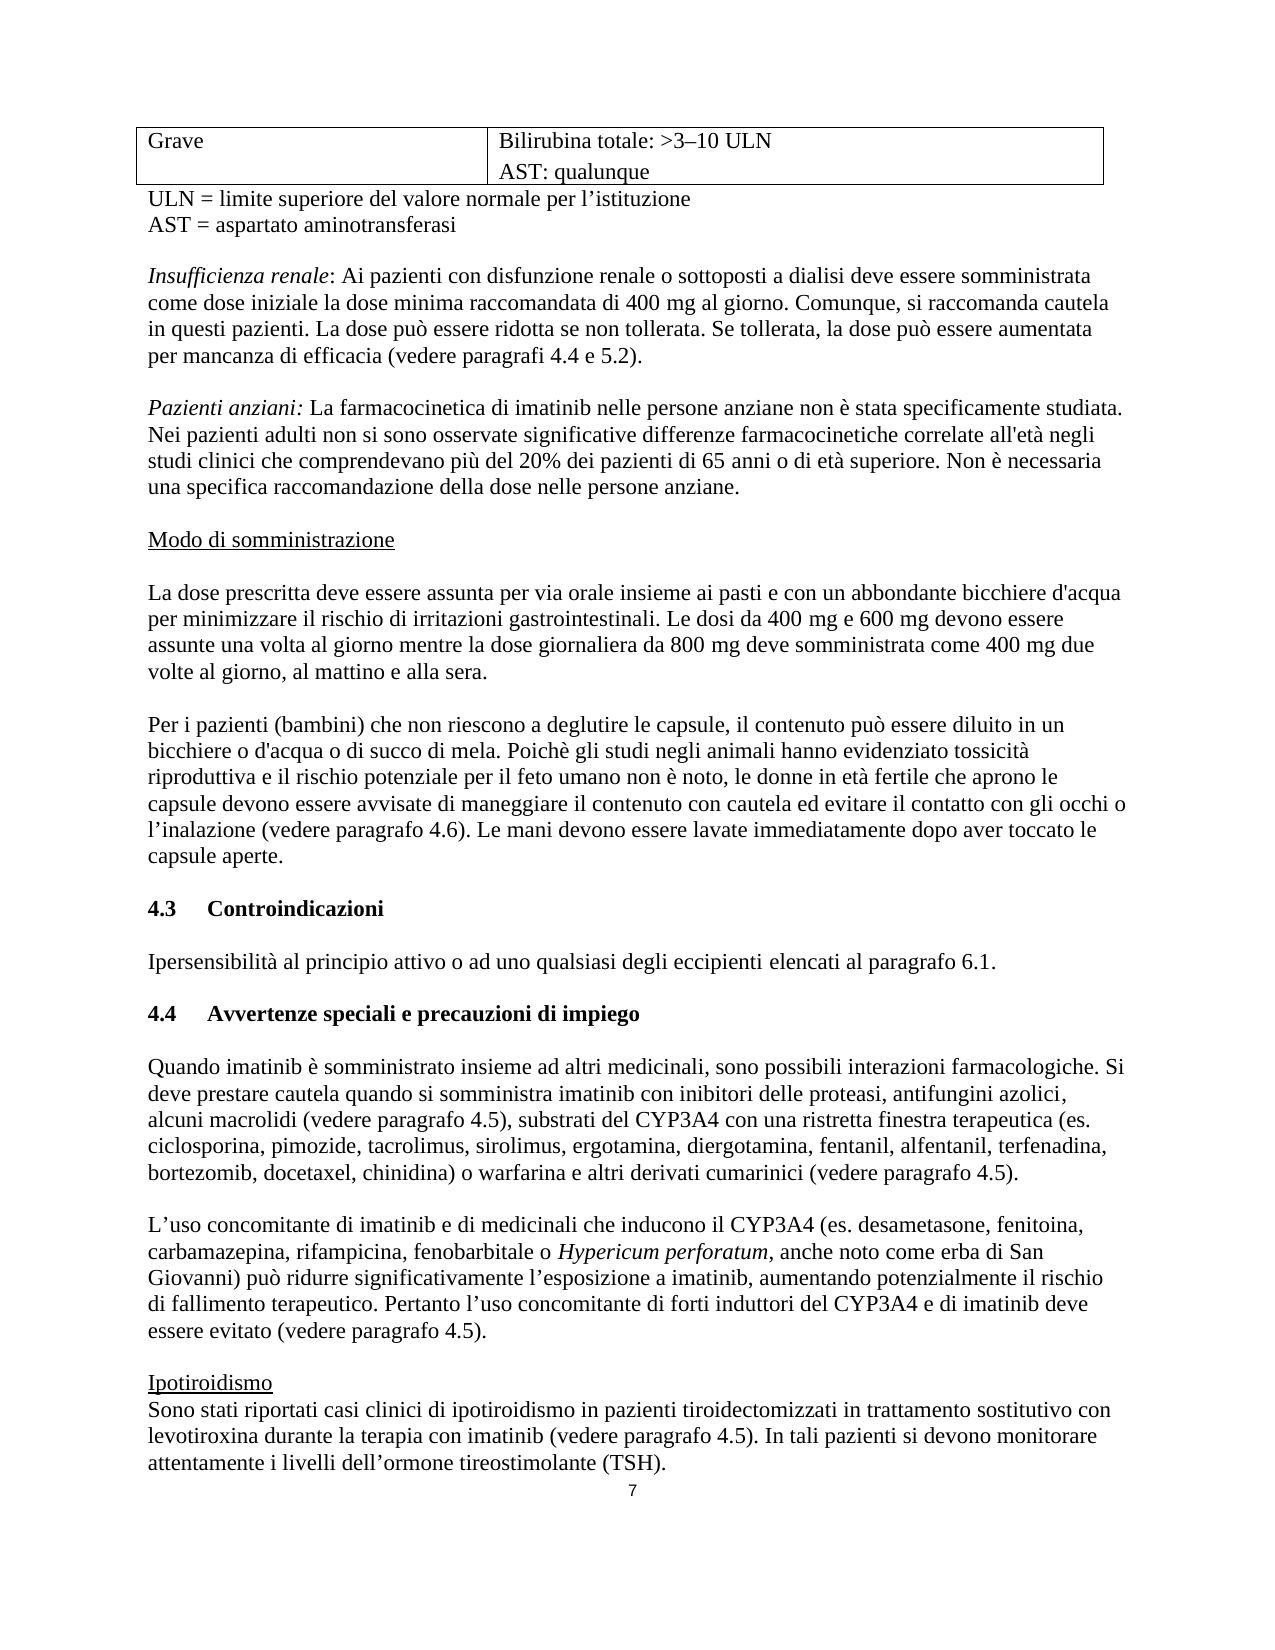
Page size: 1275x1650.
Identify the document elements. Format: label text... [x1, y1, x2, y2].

text Modo di somministrazione [148, 526, 1127, 552]
text 4.4 Avvertenze speciali e precauzioni di impiego [148, 1001, 1127, 1027]
text Sono stati riportati casi clinici di ipotiroidismo in pazienti tiroidectomizzati in trattamento sostitutivo con levotiroxina durante la terapia con imatinib (vedere paragrafo 4.5). In tali pazienti si devono monitorare attentamente i livelli dell’ormone tireostimolante (TSH). [148, 1396, 1127, 1475]
text L’uso concomitante di imatinib e di medicinali che inducono il CYP3A4 (es. desametasone, fenitoina, carbamazepina, rifampicina, fenobarbitale o Hypericum perforatum, anche noto come erba di San Giovanni) può ridurre significativamente l’esposizione a imatinib, aumentando potenzialmente il rischio di fallimento terapeutico. Pertanto l’uso concomitante di forti induttori del CYP3A4 e di imatinib deve essere evitato (vedere paragrafo 4.5). [148, 1211, 1127, 1343]
text Insufficienza renale: Ai pazienti con disfunzione renale o sottoposti a dialisi deve essere somministrata come dose iniziale la dose minima raccomandata di 400 mg al giorno. Comunque, si raccomanda cautela in questi pazienti. La dose può essere ridotta se non tollerata. Se tollerata, la dose può essere aumentata per mancanza di efficacia (vedere paragrafi 4.4 e 5.2). [148, 263, 1127, 368]
text Ipersensibilità al principio attivo o ad uno qualsiasi degli eccipienti elencati al paragrafo 6.1. [148, 948, 1127, 974]
text AST = aspartato aminotransferasi [148, 212, 1127, 238]
table_cell Bilirubina totale: >3–10 ULN AST: qualunque [488, 128, 1103, 184]
text La dose prescritta deve essere assunta per via orale insieme ai pasti e con un abbondante bicchiere d'acqua per minimizzare il rischio di irritazioni gastrointestinali. Le dosi da 400 mg e 600 mg devono essere assunte una volta al giorno mentre la dose giornaliera da 800 mg deve somministrata come 400 mg due volte al giorno, al mattino e alla sera. [148, 579, 1127, 684]
text 4.3 Controindicazioni [148, 895, 1127, 921]
text Per i pazienti (bambini) che non riescono a deglutire le capsule, il contenuto può essere diluito in un bicchiere o d'acqua o di succo di mela. Poichè gli studi negli animali hanno evidenziato tossicità riproduttiva e il rischio potenziale per il feto umano non è noto, le donne in età fertile che aprono le capsule devono essere avvisate di maneggiare il contenuto con cautela ed evitare il contatto con gli occhi o l’inalazione (vedere paragrafo 4.6). Le mani devono essere lavate immediatamente dopo aver toccato le capsule aperte. [148, 711, 1127, 869]
text Ipotiroidismo [148, 1369, 1127, 1396]
text Pazienti anziani: La farmacocinetica di imatinib nelle persone anziane non è stata specificamente studiata. Nei pazienti adulti non si sono osservate significative differenze farmacocinetiche correlate all'età negli studi clinici che comprendevano più del 20% dei pazienti di 65 anni o di età superiore. Non è necessaria una specifica raccomandazione della dose nelle persone anziane. [148, 394, 1127, 500]
text ULN = limite superiore del valore normale per l’istituzione [148, 185, 1127, 212]
text Quando imatinib è somministrato insieme ad altri medicinali, sono possibili interazioni farmacologiche. Si deve prestare cautela quando si somministra imatinib con inibitori delle proteasi, antifungini azolici, alcuni macrolidi (vedere paragrafo 4.5), substrati del CYP3A4 con una ristretta finestra terapeutica (es. ciclosporina, pimozide, tacrolimus, sirolimus, ergotamina, diergotamina, fentanil, alfentanil, terfenadina, bortezomib, docetaxel, chinidina) o warfarina e altri derivati cumarinici (vedere paragrafo 4.5). [148, 1053, 1127, 1185]
table_cell Grave [137, 128, 487, 184]
